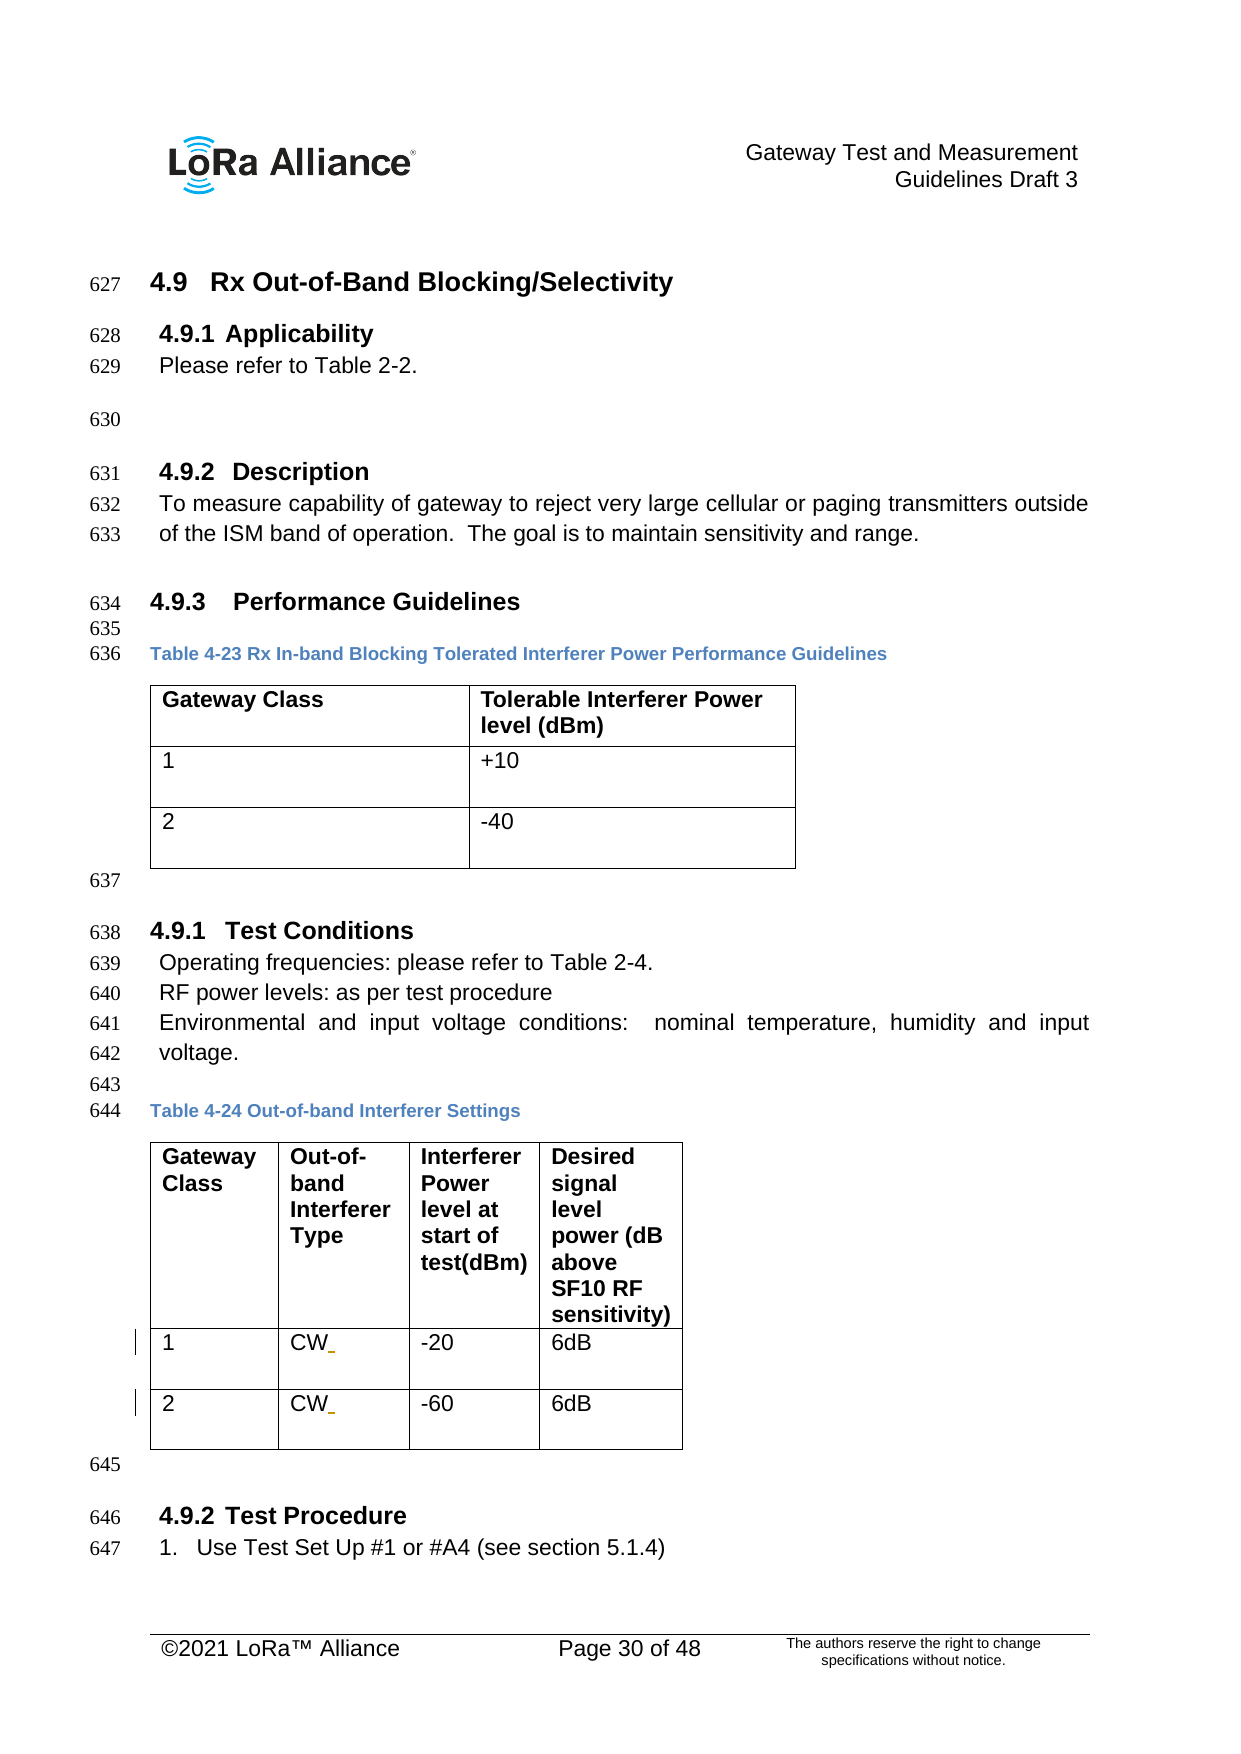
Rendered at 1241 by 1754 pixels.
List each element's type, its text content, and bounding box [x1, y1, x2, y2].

table_cell +10 [470, 747, 795, 807]
text Please refer to Table 2-2. [159, 352, 1090, 378]
table_cell 1 [151, 1329, 278, 1388]
table_cell CW [279, 1390, 409, 1449]
table_cell -60 [410, 1390, 539, 1449]
subtitle Test Conditions [150, 916, 1090, 944]
table_header Desired signal level power (dB above SF10 RF sensitivity) [540, 1143, 682, 1328]
subtitle Rx Out-of-Band Blocking/Selectivity [150, 266, 1090, 298]
table_cell -40 [470, 808, 795, 867]
subtitle Description [159, 456, 1090, 485]
table_header Interferer Power level at start of test(dBm) [410, 1143, 539, 1328]
picture [161, 129, 426, 202]
table_header Out-of-band Interferer Type [279, 1143, 409, 1328]
text RF power levels: as per test procedure [159, 979, 1090, 1005]
list Use Test Set Up #1 or #A4 (see section 5.1.4) [159, 1534, 1090, 1561]
table_header Gateway Class [151, 1143, 278, 1328]
table_cell 2 [151, 1390, 278, 1449]
table_cell 6dB [540, 1390, 682, 1449]
subtitle Performance Guidelines [150, 587, 1090, 616]
table_cell 2 [151, 808, 469, 867]
text Operating frequencies: please refer to Table 2-4. [159, 949, 1090, 975]
subtitle Applicability [159, 318, 1090, 347]
subtitle Test Procedure [159, 1501, 1090, 1530]
text To measure capability of gateway to reject very large cellular or paging transmitters outside of the ISM band of operation. The goal is to maintain sensitivity and range. [159, 489, 1090, 546]
table_header Tolerable Interferer Power level (dBm) [470, 686, 795, 746]
table_cell -20 [410, 1329, 539, 1388]
text Environmental and input voltage conditions: nominal temperature, humidity and input voltage. [159, 1009, 1090, 1066]
table_header Gateway Class [151, 686, 469, 746]
table_cell CW [279, 1329, 409, 1388]
table_cell 6dB [540, 1329, 682, 1388]
table_cell 1 [151, 747, 469, 807]
